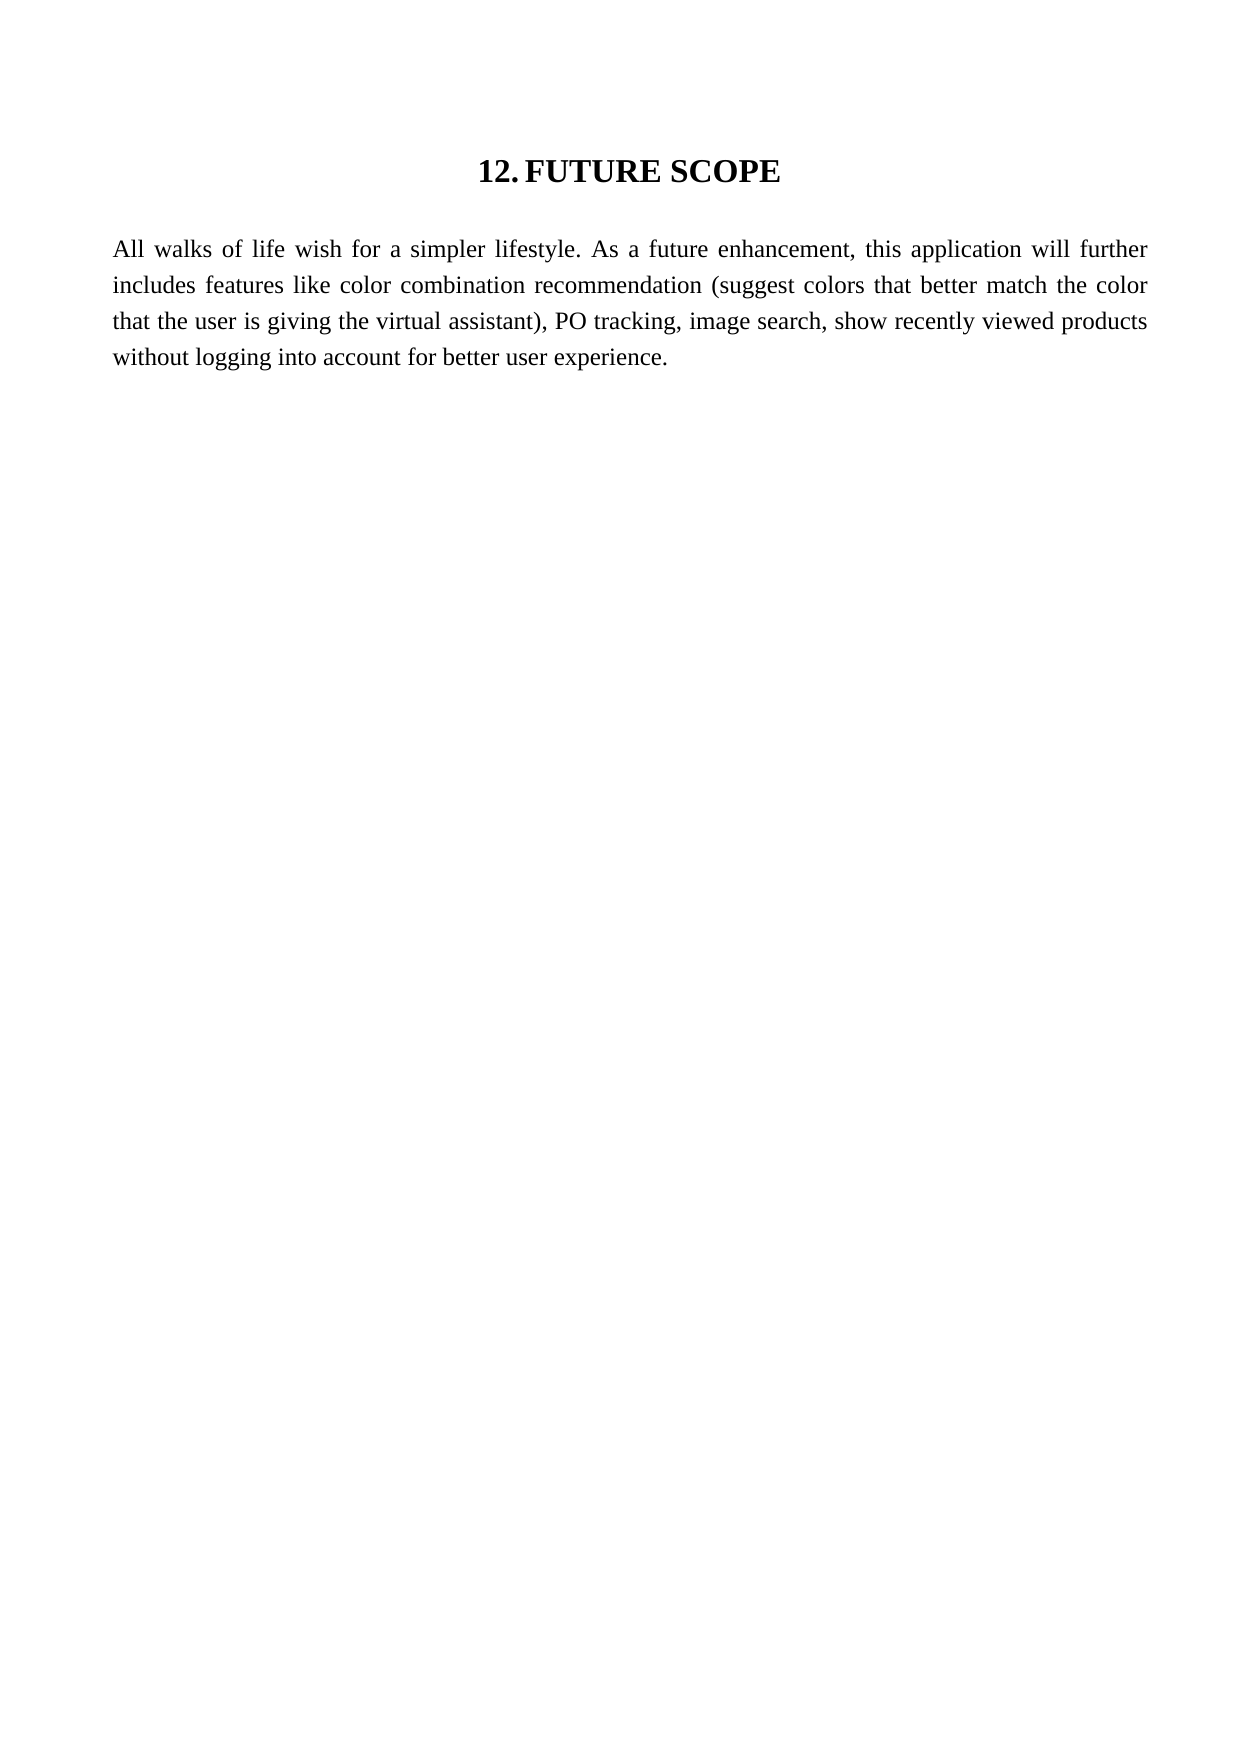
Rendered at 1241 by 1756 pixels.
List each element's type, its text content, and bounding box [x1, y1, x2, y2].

subtitle FUTURE SCOPE [477, 151, 1165, 189]
text All walks of life wish for a simpler lifestyle. As a future enhancement, this application will further includes features like color combination recommendation (suggest colors that better match the color that the user is giving the virtual assistant), PO tracking, image search, show recently viewed products without logging into account for better user experience. [112, 234, 1149, 370]
